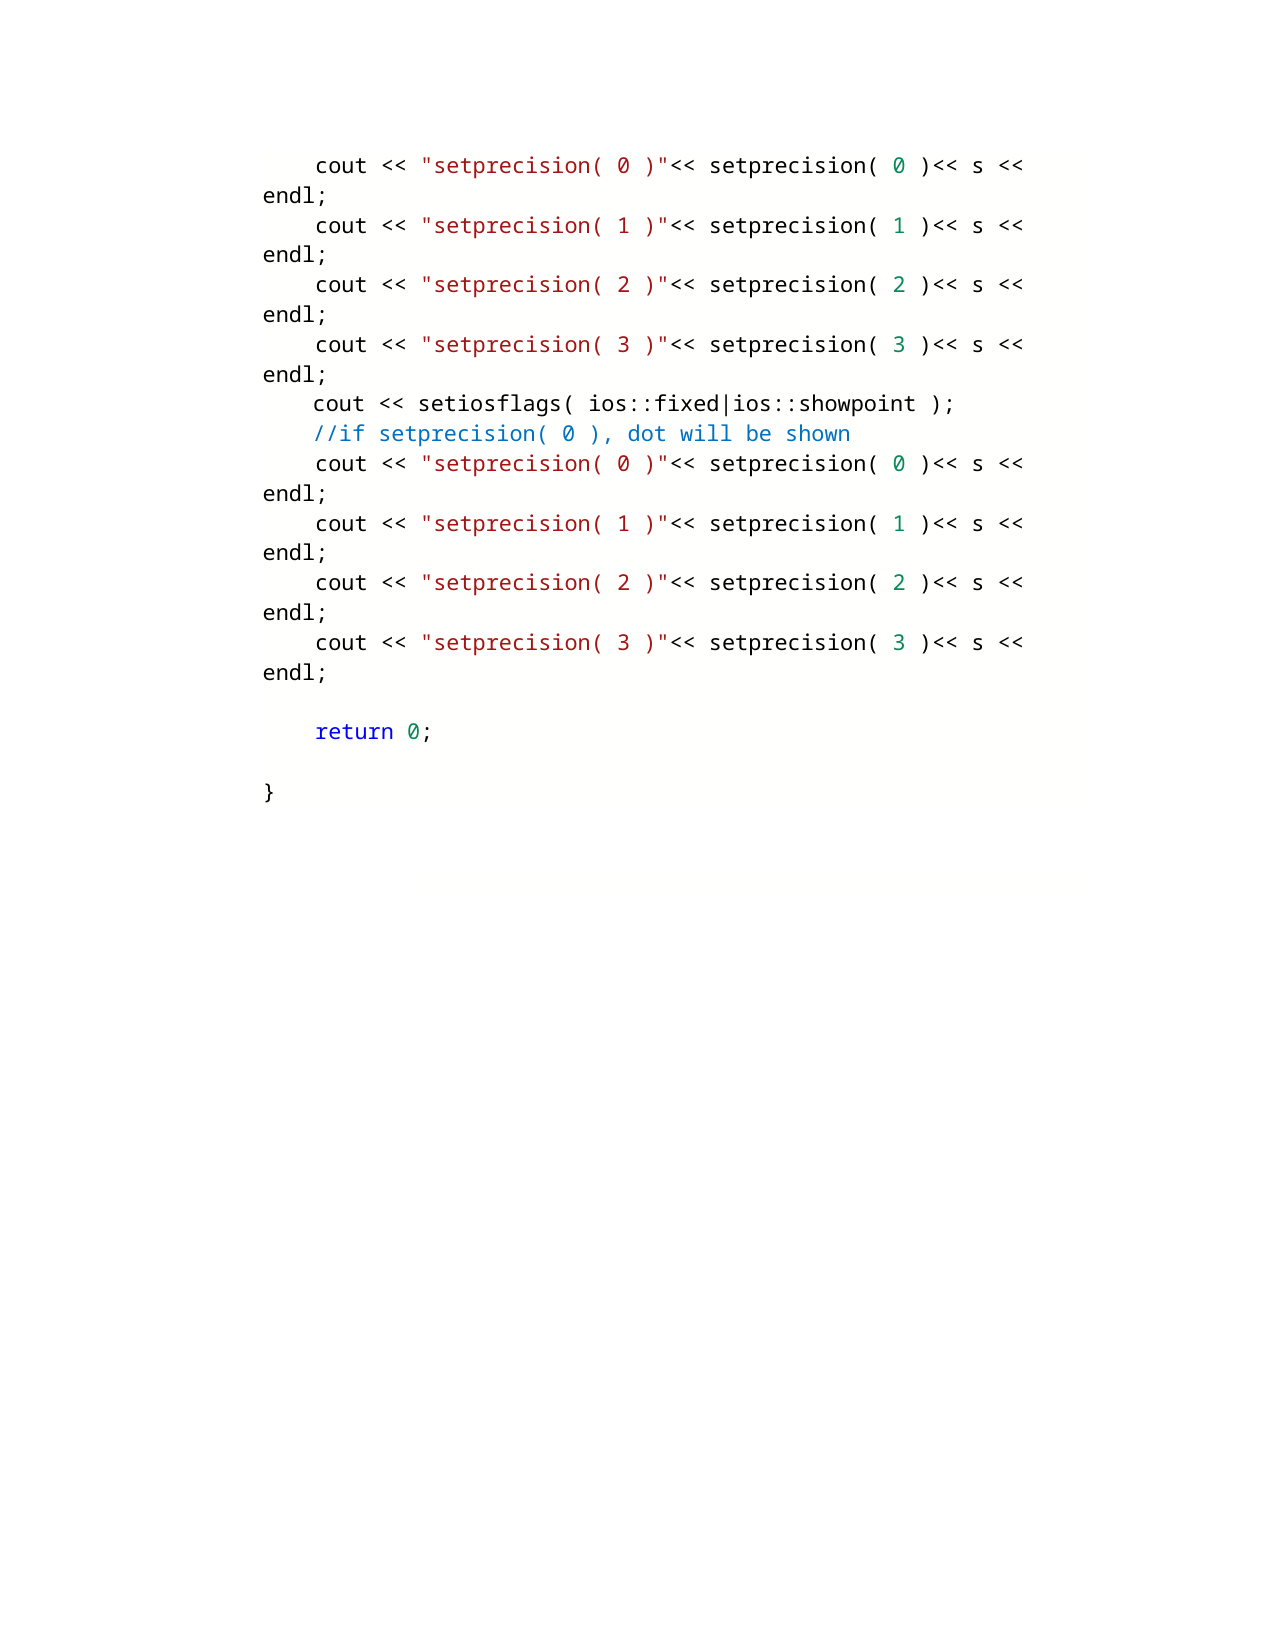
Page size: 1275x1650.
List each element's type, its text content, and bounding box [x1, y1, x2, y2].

text return 0; [262, 716, 1087, 746]
text cout << "setprecision( 0 )"<< setprecision( 0 )<< s << endl; [262, 448, 1087, 507]
text cout << "setprecision( 3 )"<< setprecision( 3 )<< s << endl; [262, 627, 1087, 686]
text } [262, 776, 1087, 805]
text //if setprecision( 0 ), dot will be shown [262, 418, 1087, 448]
text cout << "setprecision( 3 )"<< setprecision( 3 )<< s << endl; [262, 329, 1087, 388]
text cout << "setprecision( 0 )"<< setprecision( 0 )<< s << endl; [262, 150, 1087, 209]
text cout << "setprecision( 2 )"<< setprecision( 2 )<< s << endl; [262, 567, 1087, 627]
text cout << "setprecision( 2 )"<< setprecision( 2 )<< s << endl; [262, 269, 1087, 329]
text cout << "setprecision( 1 )"<< setprecision( 1 )<< s << endl; [262, 209, 1087, 269]
text cout << setiosflags( ios::fixed|ios::showpoint ); [262, 388, 1087, 418]
text cout << "setprecision( 1 )"<< setprecision( 1 )<< s << endl; [262, 507, 1087, 567]
